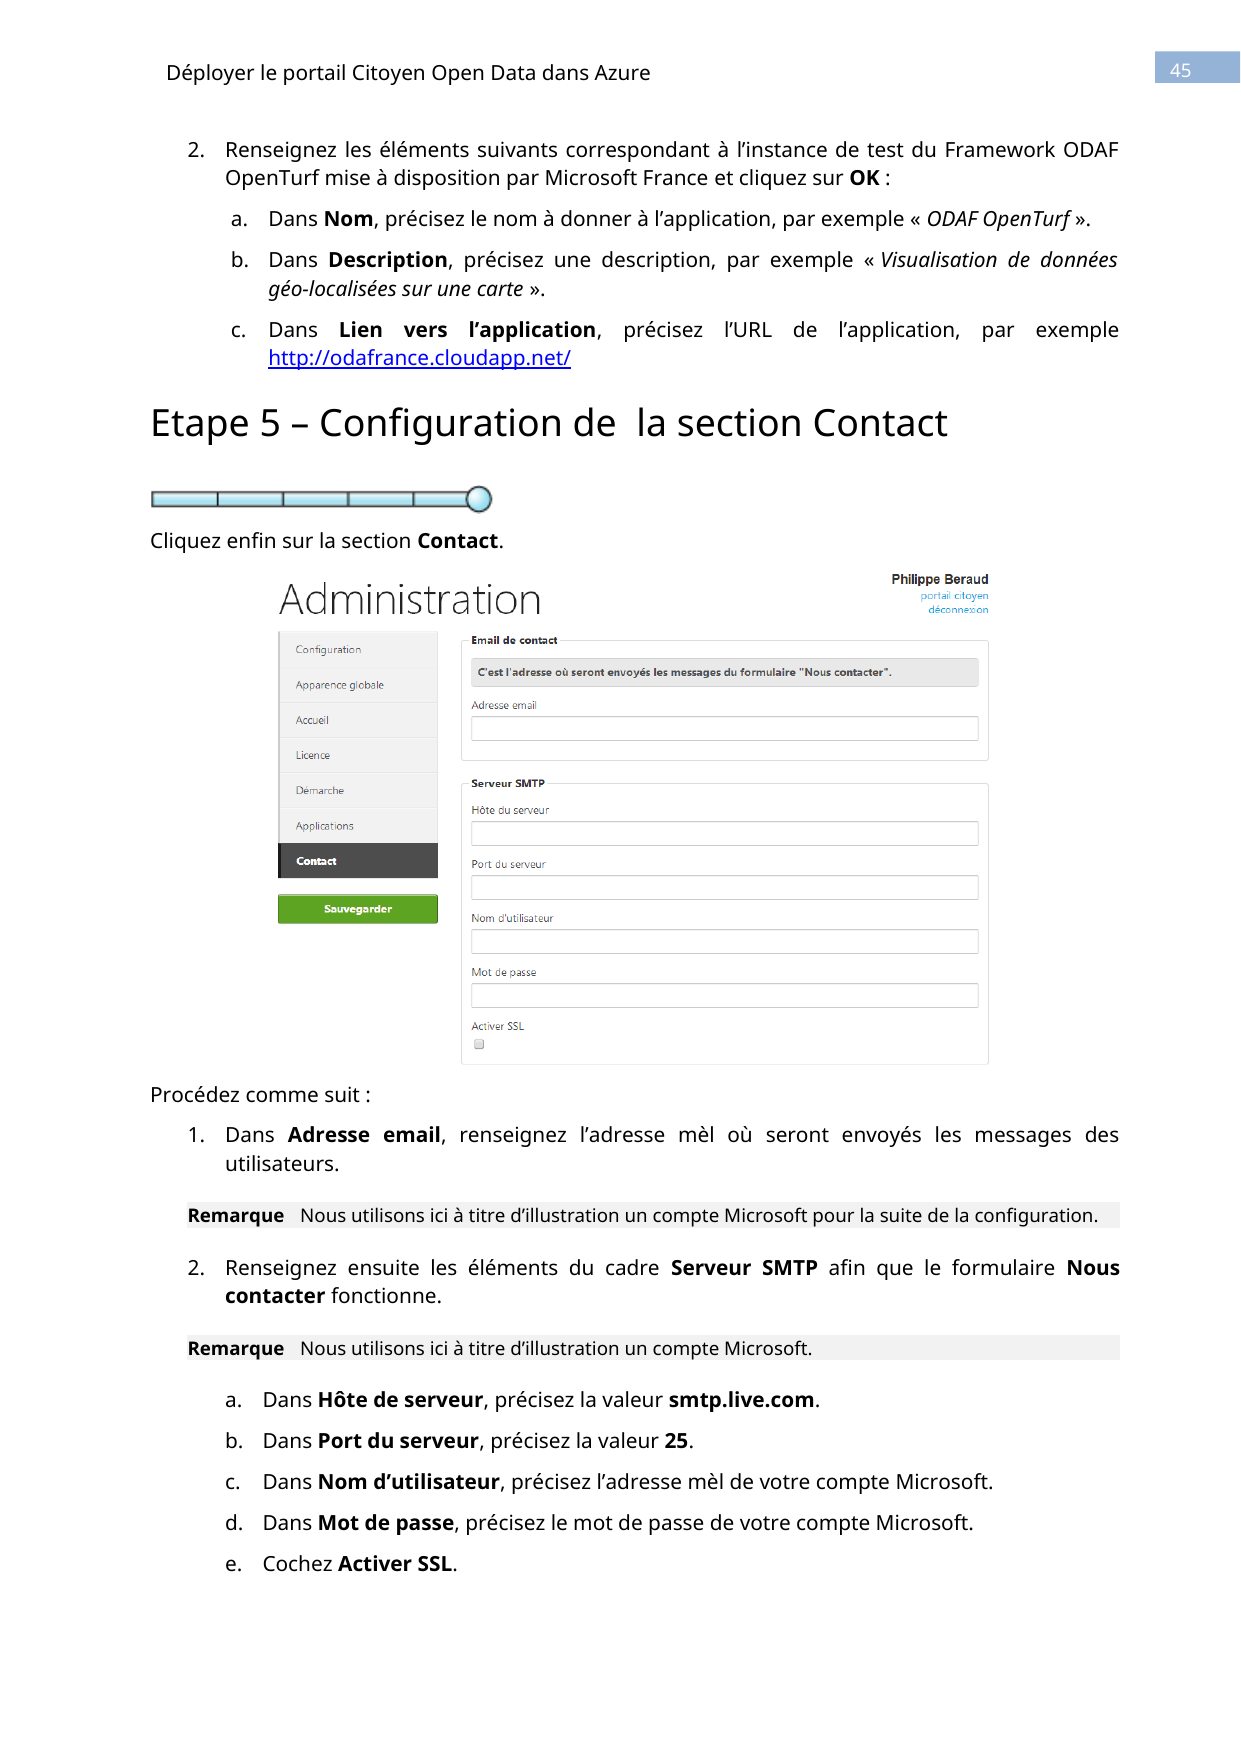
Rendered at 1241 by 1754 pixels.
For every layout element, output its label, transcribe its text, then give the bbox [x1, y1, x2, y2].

list Dans Lien vers l’application, précisez l’URL de l’application, par exemple http://odafrance.cloudapp.net/ [231, 315, 1120, 372]
list Dans Hôte de serveur, précisez la valeur smtp.live.com. [225, 1385, 1120, 1414]
list Dans Nom, précisez le nom à donner à l’application, par exemple « ODAF OpenTurf ». [231, 204, 1120, 233]
list Dans Mot de passe, précisez le mot de passe de votre compte Microsoft. [225, 1508, 1120, 1537]
list Dans Port du serveur, précisez la valeur 25. [225, 1426, 1120, 1455]
text Remarque Nous utilisons ici à titre d’illustration un compte Microsoft pour la suite de la configuration. [187, 1202, 1120, 1228]
picture [150, 485, 494, 514]
list Renseignez les éléments suivants correspondant à l’instance de test du Framework ODAF OpenTurf mise à disposition par Microsoft France et cliquez sur OK : [187, 135, 1120, 192]
list Renseignez ensuite les éléments du cadre Serveur SMTP afin que le formulaire Nous contacter fonctionne. [187, 1253, 1120, 1310]
text Remarque Nous utilisons ici à titre d’illustration un compte Microsoft. [187, 1335, 1120, 1360]
list Cochez Activer SSL. [225, 1549, 1120, 1578]
list Dans Nom d’utilisateur, précisez l’adresse mèl de votre compte Microsoft. [225, 1467, 1120, 1496]
text Cliquez enfin sur la section Contact. [150, 526, 1120, 554]
subtitle Etape 5 – Configuration de la section Contact [150, 397, 1120, 448]
list Dans Adresse email, renseignez l’adresse mèl où seront envoyés les messages des utilisateurs. [187, 1121, 1120, 1177]
picture [271, 567, 1000, 1068]
text Procédez comme suit : [150, 1080, 1120, 1108]
list Dans Description, précisez une description, par exemple « Visualisation de données géo-localisées sur une carte ». [231, 245, 1120, 302]
